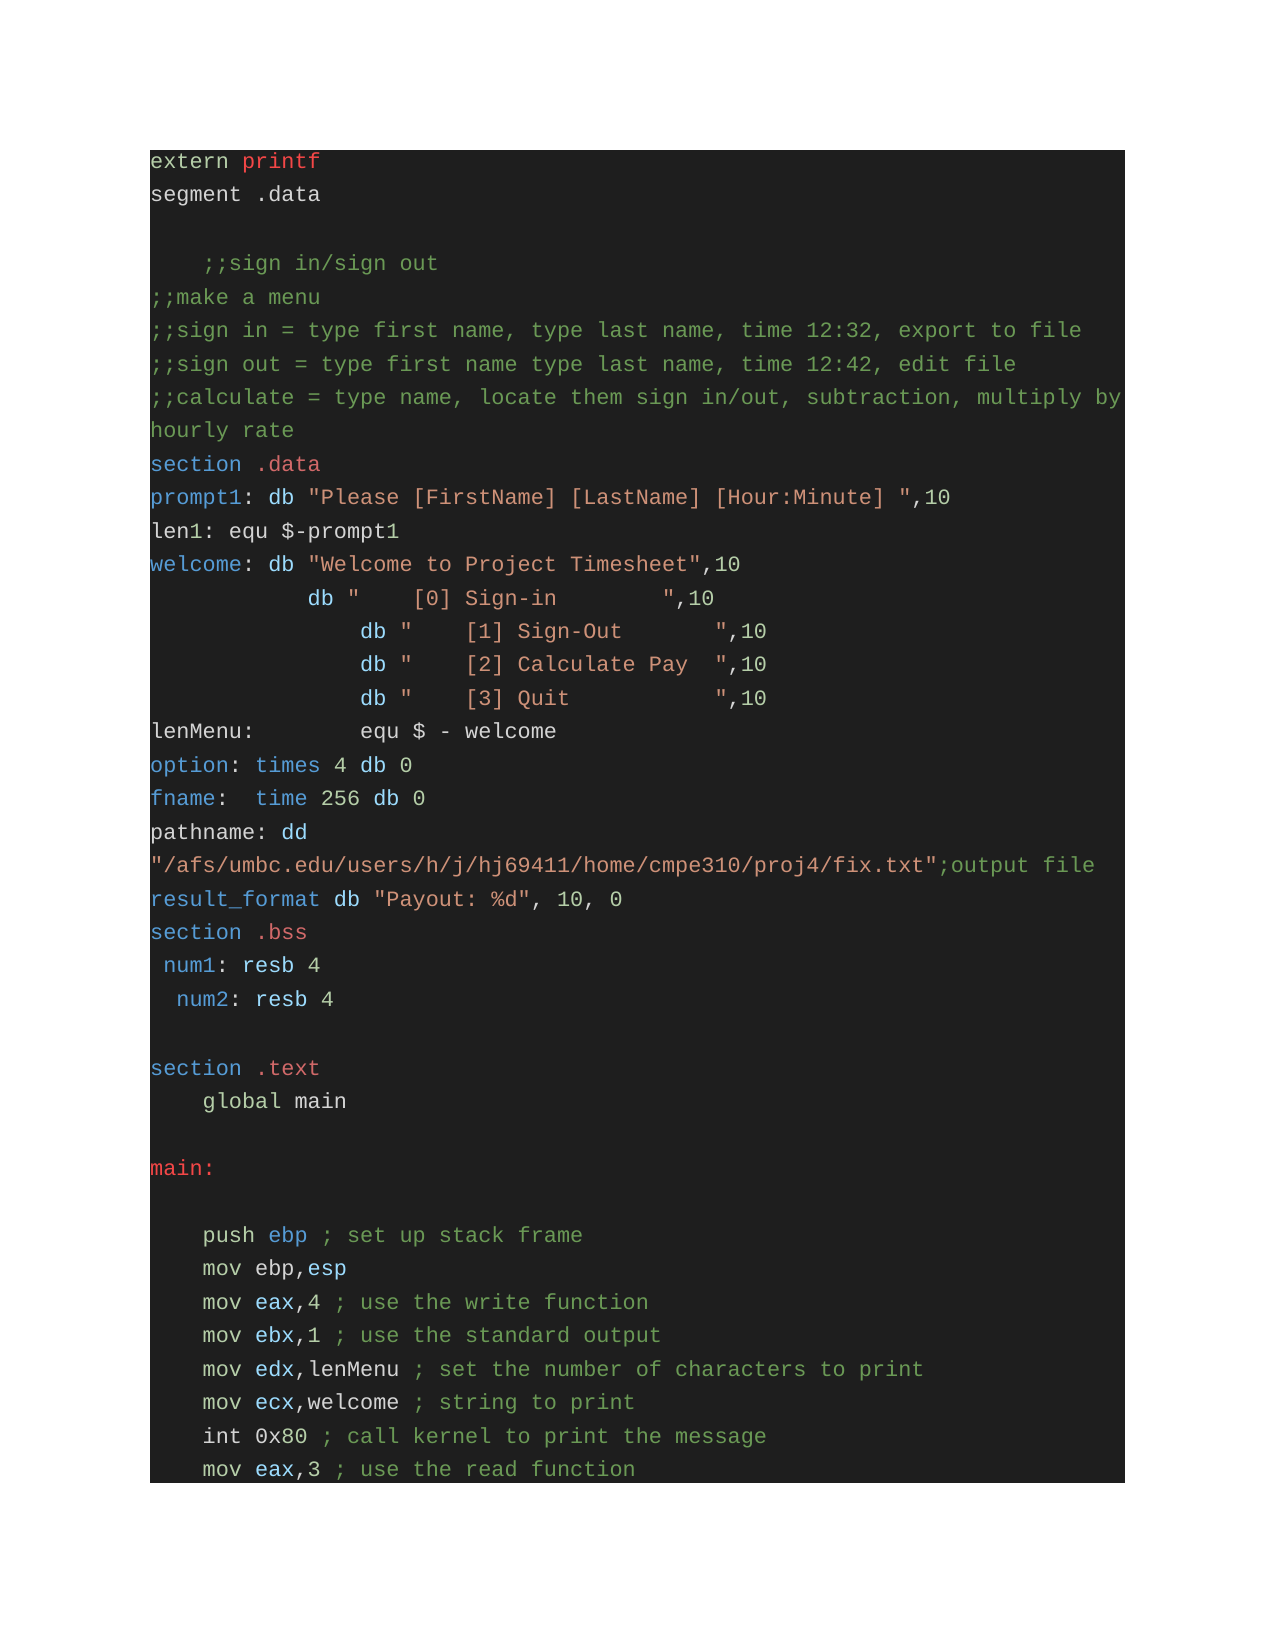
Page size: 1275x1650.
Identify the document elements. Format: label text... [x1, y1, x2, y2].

text mov eax,4 ; use the write function [150, 1291, 1125, 1316]
text db " [1] Sign-Out ",10 [150, 620, 1125, 645]
text option: times 4 db 0 [150, 754, 1125, 779]
text main: [150, 1157, 1125, 1182]
text global main [150, 1090, 1125, 1115]
text db " [3] Quit ",10 [150, 687, 1125, 712]
text ;;sign in = type first name, type last name, time 12:32, export to file [150, 319, 1125, 344]
text mov eax,3 ; use the read function [150, 1458, 1125, 1483]
text ;;sign out = type first name type last name, time 12:42, edit file [150, 353, 1125, 377]
text section .data [150, 453, 1125, 478]
text int 0x80 ; call kernel to print the message [150, 1425, 1125, 1449]
text welcome: db "Welcome to Project Timesheet",10 [150, 553, 1125, 578]
text prompt1: db "Please [FirstName] [LastName] [Hour:Minute] ",10 [150, 486, 1125, 511]
text num2: resb 4 [150, 988, 1125, 1013]
text pathname: dd "/afs/umbc.edu/users/h/j/hj69411/home/cmpe310/proj4/fix.txt";output file [150, 821, 1125, 879]
text ;;make a menu [150, 286, 1125, 311]
text extern printf [150, 150, 1125, 175]
text section .text [150, 1057, 1125, 1082]
text mov edx,lenMenu ; set the number of characters to print [150, 1358, 1125, 1383]
text len1: equ $-prompt1 [150, 520, 1125, 545]
text num1: resb 4 [150, 954, 1125, 979]
text mov ebx,1 ; use the standard output [150, 1324, 1125, 1349]
text db " [0] Sign-in ",10 [150, 587, 1125, 612]
text segment .data [150, 183, 1125, 208]
text mov ebp,esp [150, 1258, 1125, 1282]
text db " [2] Calculate Pay ",10 [150, 654, 1125, 678]
text mov ecx,welcome ; string to print [150, 1391, 1125, 1416]
text push ebp ; set up stack frame [150, 1224, 1125, 1249]
text result_format db "Payout: %d", 10, 0 [150, 888, 1125, 912]
text ;;calculate = type name, locate them sign in/out, subtraction, multiply by hourly rate [150, 386, 1125, 444]
text section .bss [150, 921, 1125, 946]
text lenMenu: equ $ - welcome [150, 721, 1125, 745]
text ;;sign in/sign out [150, 252, 1125, 277]
text fname: time 256 db 0 [150, 787, 1125, 812]
